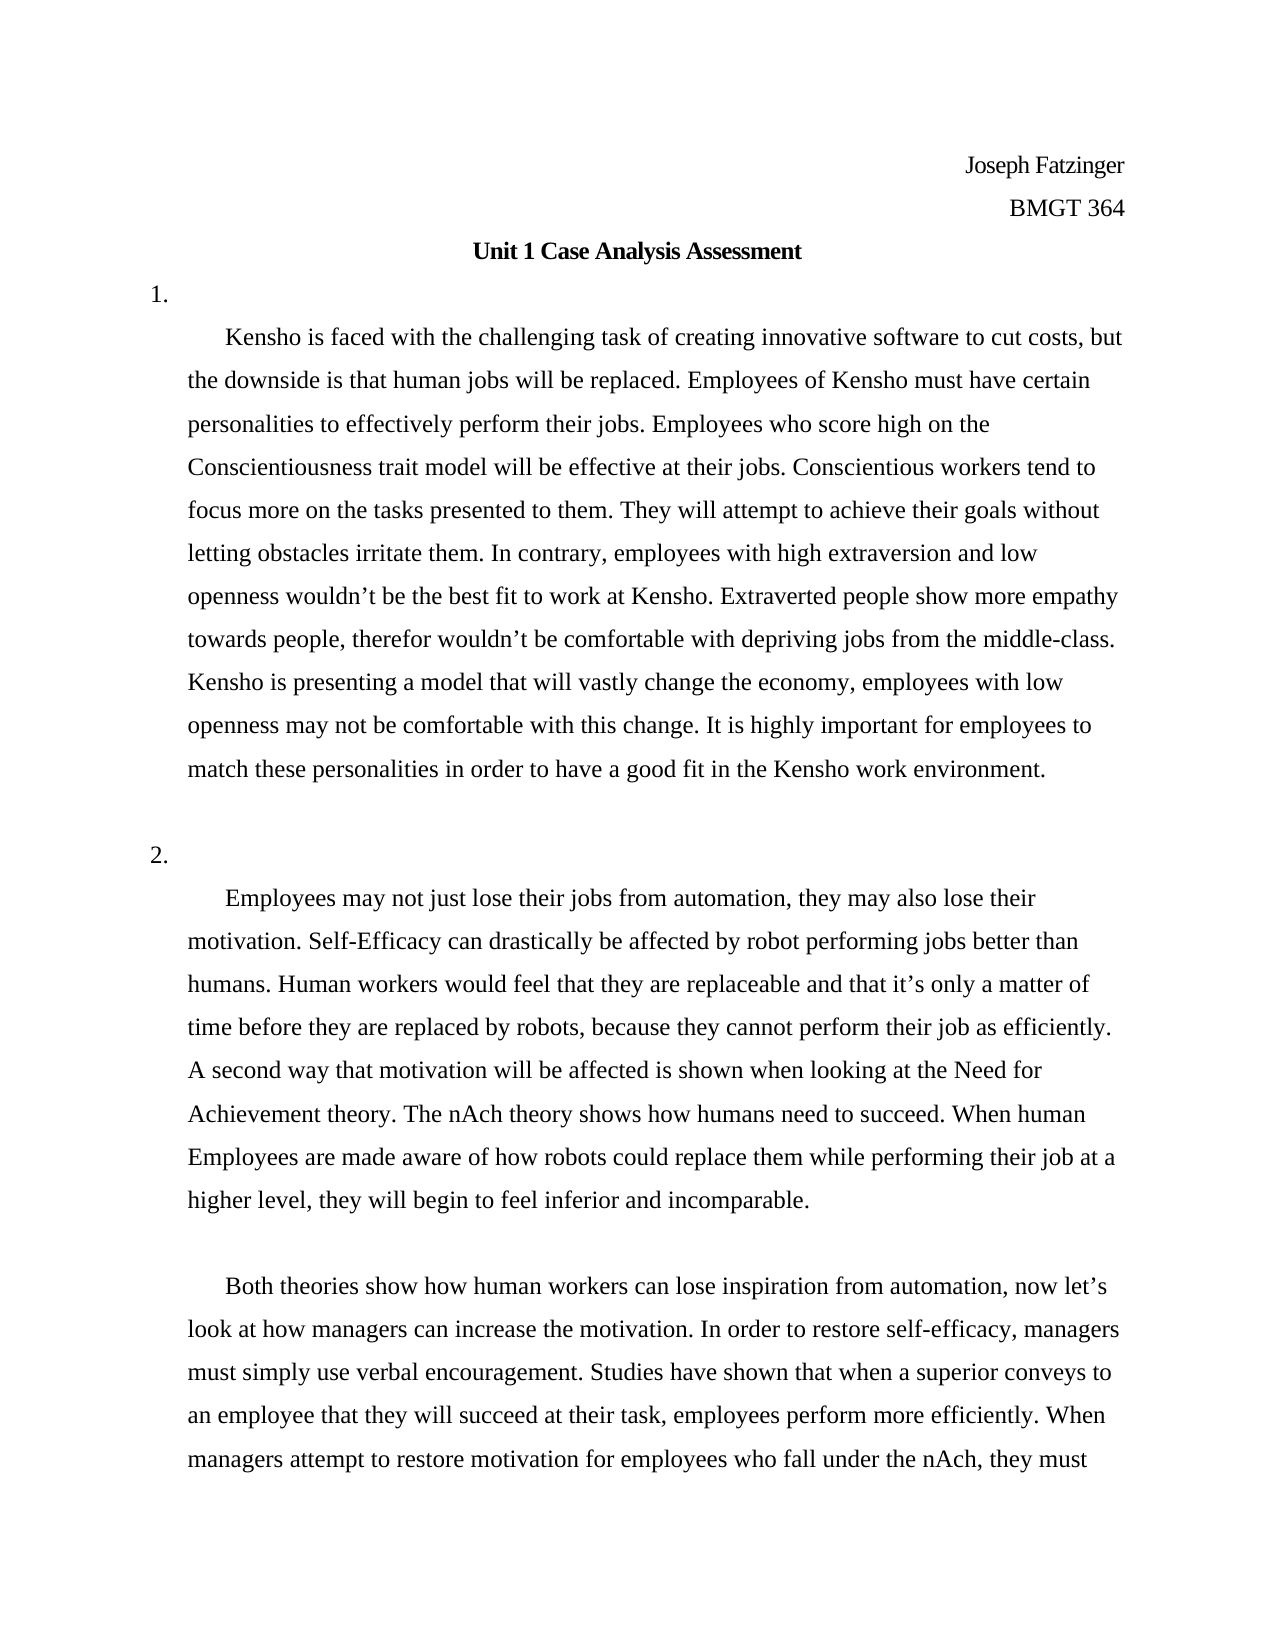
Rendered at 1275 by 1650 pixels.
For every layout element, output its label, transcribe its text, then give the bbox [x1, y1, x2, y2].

text Kensho is faced with the challenging task of creating innovative software to cut costs, but the downside is that human jobs will be replaced. Employees of Kensho must have certain personalities to effectively perform their jobs. Employees who score high on the Conscientiousness trait model will be effective at their jobs. Conscientious workers tend to focus more on the tasks presented to them. They will attempt to achieve their goals without letting obstacles irritate them. In contrary, employees with high extraversion and low openness wouldn’t be the best fit to work at Kensho. Extraverted people show more empathy towards people, therefor wouldn’t be comfortable with depriving jobs from the middle-class. Kensho is presenting a model that will vastly change the economy, employees with low openness may not be comfortable with this change. It is highly important for employees to match these personalities in order to have a good fit in the Kensho work environment. [187, 322, 1125, 782]
text BMGT 364 [150, 193, 1125, 222]
text Employees may not just lose their jobs from automation, they may also lose their motivation. Self-Efficacy can drastically be affected by robot performing jobs better than humans. Human workers would feel that they are replaceable and that it’s only a matter of time before they are replaced by robots, because they cannot perform their job as efficiently. A second way that motivation will be affected is shown when looking at the Need for Achievement theory. The nAch theory shows how humans need to succeed. When human Employees are made aware of how robots could replace them while performing their job at a higher level, they will begin to feel inferior and incomparable. [187, 883, 1125, 1214]
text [187, 1271, 1125, 1472]
subtitle Joseph Fatzinger [150, 150, 1125, 179]
subtitle Unit 1 Case Analysis Assessment [150, 236, 1125, 265]
